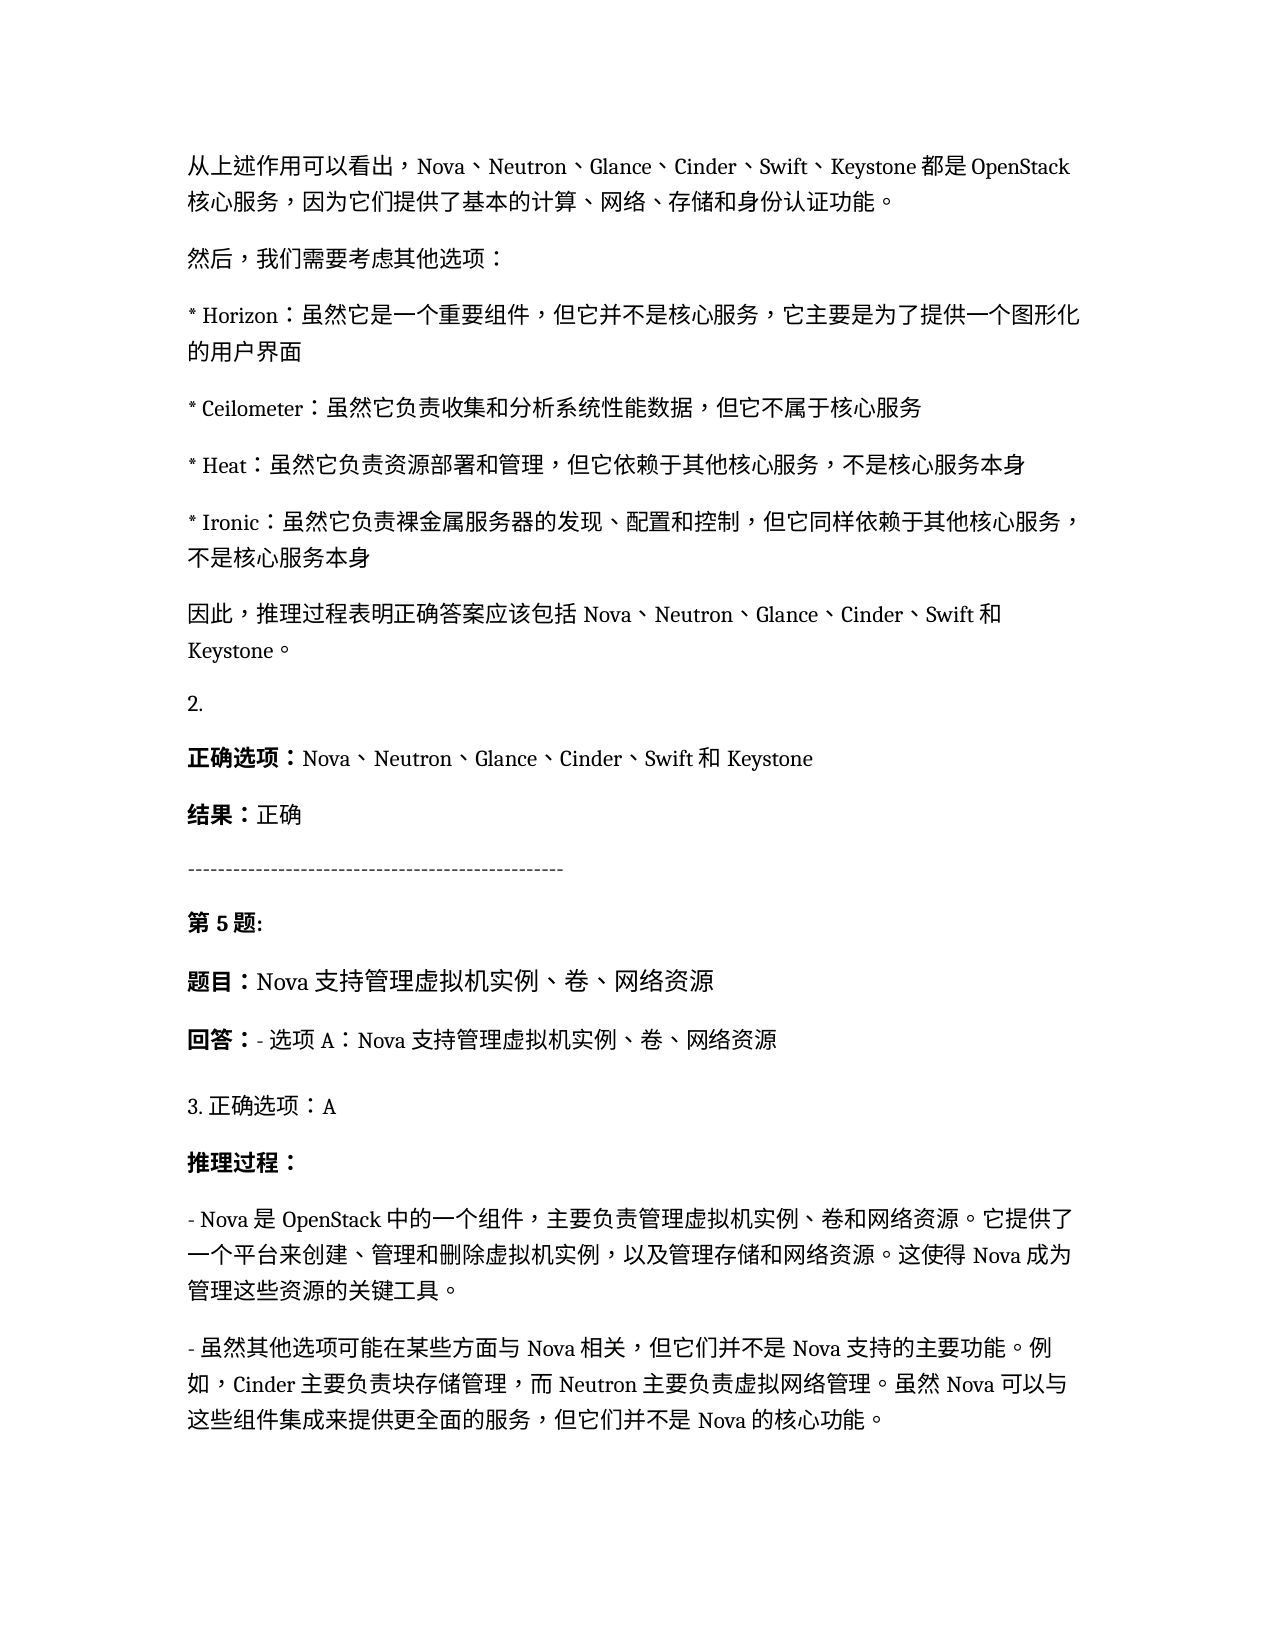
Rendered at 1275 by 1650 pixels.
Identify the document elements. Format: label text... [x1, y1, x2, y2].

text -------------------------------------------------- [187, 856, 1087, 882]
text 第 5 题: [187, 907, 1087, 938]
text * Ironic：虽然它负责裸金属服务器的发现、配置和控制，但它同样依赖于其他核心服务，不是核心服务本身 [187, 506, 1087, 573]
text * Horizon：虽然它是一个重要组件，但它并不是核心服务，它主要是为了提供一个图形化的用户界面 [187, 299, 1087, 367]
text 从上述作用可以看出，Nova、Neutron、Glance、Cinder、Swift、Keystone都是OpenStack核心服务，因为它们提供了基本的计算、网络、存储和身份认证功能。 [187, 150, 1087, 217]
text 然后，我们需要考虑其他选项： [187, 243, 1087, 274]
text 2. [187, 691, 1087, 717]
text 因此，推理过程表明正确答案应该包括 Nova、Neutron、Glance、Cinder、Swift 和 Keystone。 [187, 598, 1087, 666]
text 结果：正确 [187, 799, 1087, 830]
text 推理过程： [187, 1146, 1087, 1178]
text - Nova 是 OpenStack 中的一个组件，主要负责管理虚拟机实例、卷和网络资源。它提供了一个平台来创建、管理和删除虚拟机实例，以及管理存储和网络资源。这使得 Nova 成为管理这些资源的关键工具。 [187, 1203, 1087, 1306]
text 正确选项：Nova、Neutron、Glance、Cinder、Swift 和 Keystone [187, 742, 1087, 773]
text 题目：Nova 支持管理虚拟机实例、卷、网络资源 [187, 963, 1087, 998]
text * Heat：虽然它负责资源部署和管理，但它依赖于其他核心服务，不是核心服务本身 [187, 449, 1087, 480]
text - 虽然其他选项可能在某些方面与 Nova 相关，但它们并不是 Nova 支持的主要功能。例如，Cinder 主要负责块存储管理，而 Neutron 主要负责虚拟网络管理。虽然 Nova 可以与这些组件集成来提供更全面的服务，但它们并不是 Nova 的核心功能。 [187, 1332, 1087, 1435]
text * Ceilometer：虽然它负责收集和分析系统性能数据，但它不属于核心服务 [187, 392, 1087, 423]
text 回答：- 选项 A：Nova 支持管理虚拟机实例、卷、网络资源 3. 正确选项：A [187, 1023, 1087, 1121]
